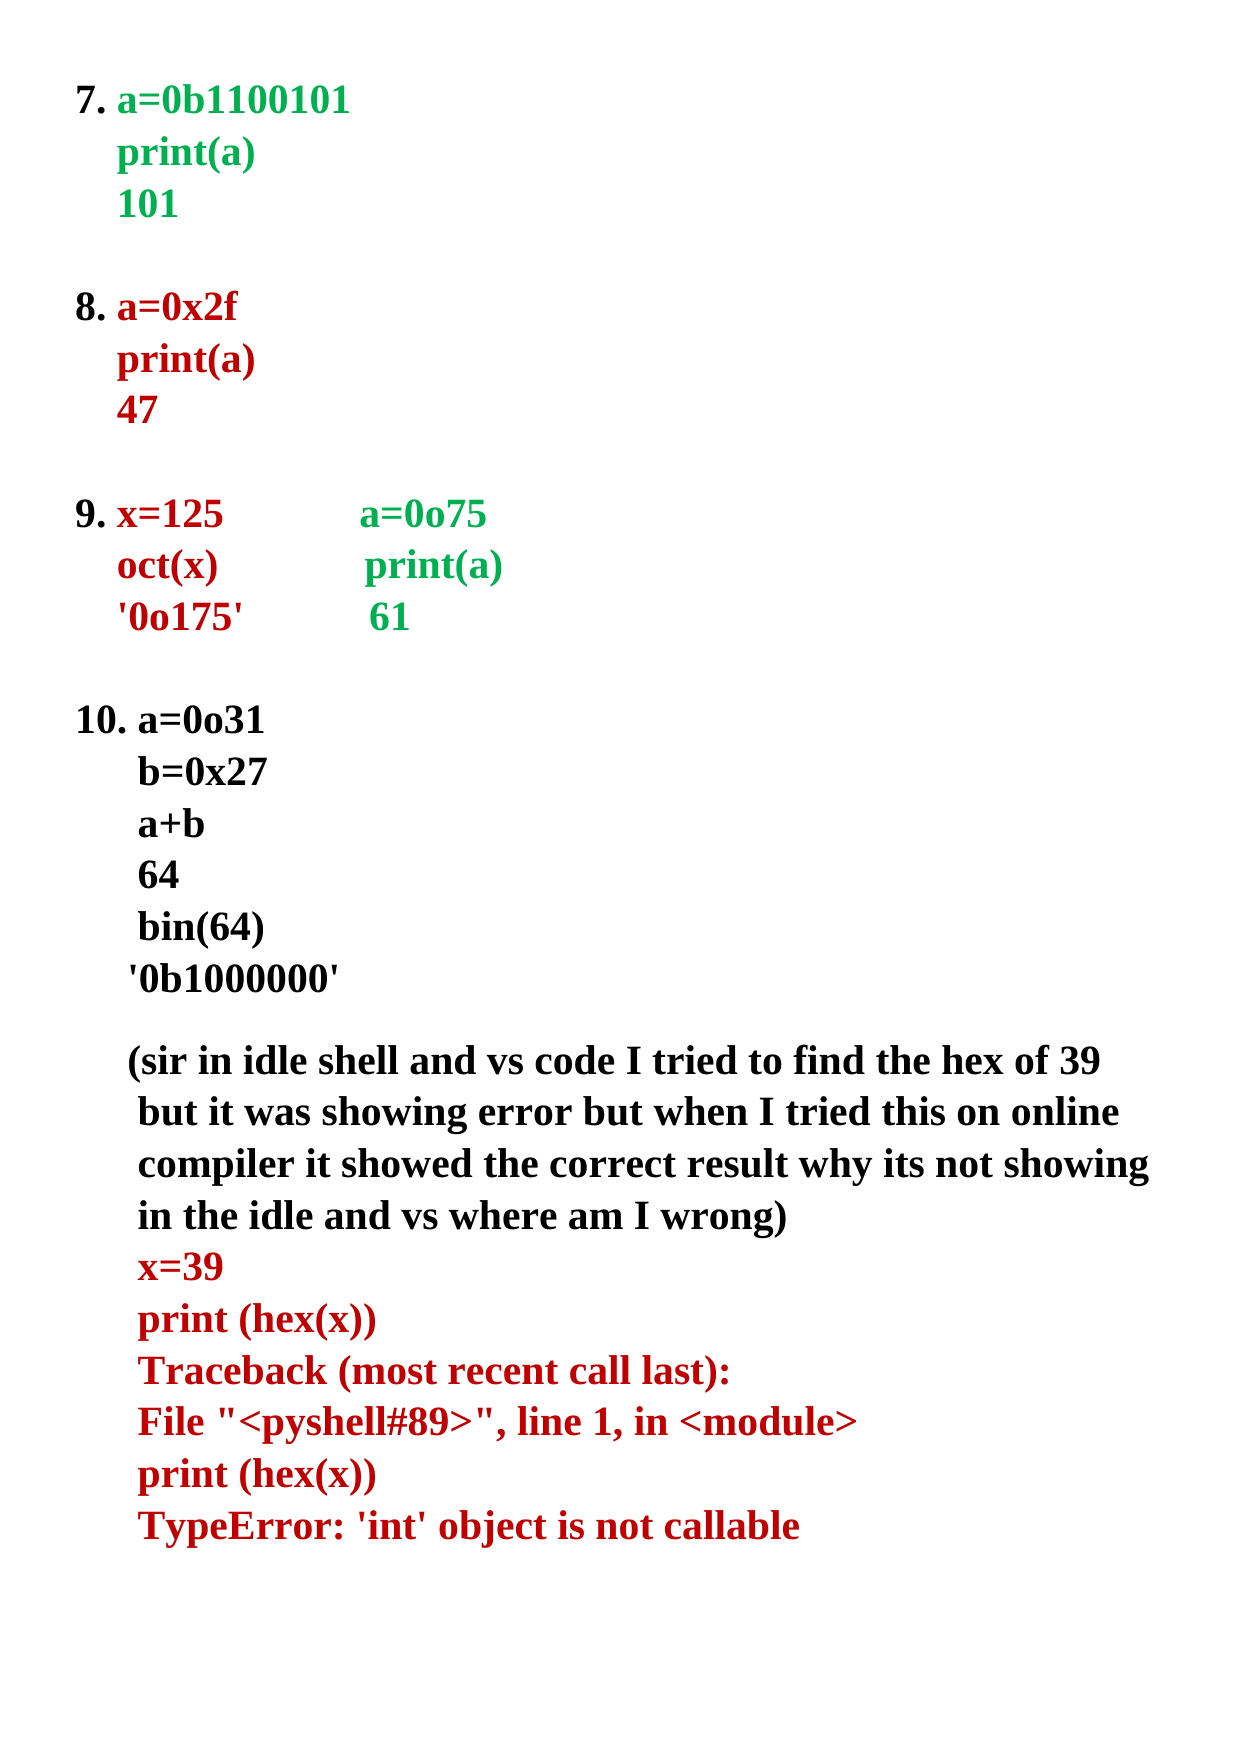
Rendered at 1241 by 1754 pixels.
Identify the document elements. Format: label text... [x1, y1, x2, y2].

text '0b1000000' [75, 953, 1165, 1001]
text a+b [75, 798, 1165, 846]
text compiler it showed the correct result why its not showing [75, 1138, 1165, 1186]
text 47 [75, 385, 1165, 433]
text print(a) [75, 333, 1165, 381]
text Traceback (most recent call last): [75, 1345, 1165, 1393]
text 64 [75, 850, 1165, 898]
text print (hex(x)) [75, 1448, 1165, 1496]
text oct(x) print(a) [75, 540, 1165, 588]
text File "<pyshell#89>", line 1, in <module> [75, 1397, 1165, 1445]
text 8. a=0x2f [75, 282, 1165, 329]
text '0o175' 61 [75, 592, 1165, 639]
text print (hex(x)) [75, 1293, 1165, 1341]
text in the idle and vs where am I wrong) [75, 1190, 1165, 1238]
text b=0x27 [75, 747, 1165, 794]
text (sir in idle shell and vs code I tried to find the hex of 39 [75, 1035, 1165, 1083]
text but it was showing error but when I tried this on online [75, 1087, 1165, 1135]
text x=39 [75, 1242, 1165, 1290]
text 101 [75, 178, 1165, 226]
text 7. a=0b1100101 [75, 75, 1165, 123]
text 9. x=125 a=0o75 [75, 488, 1165, 536]
text TypeError: 'int' object is not callable [75, 1500, 1165, 1548]
text 10. a=0o31 [75, 695, 1165, 743]
text bin(64) [75, 902, 1165, 949]
text print(a) [75, 127, 1165, 174]
